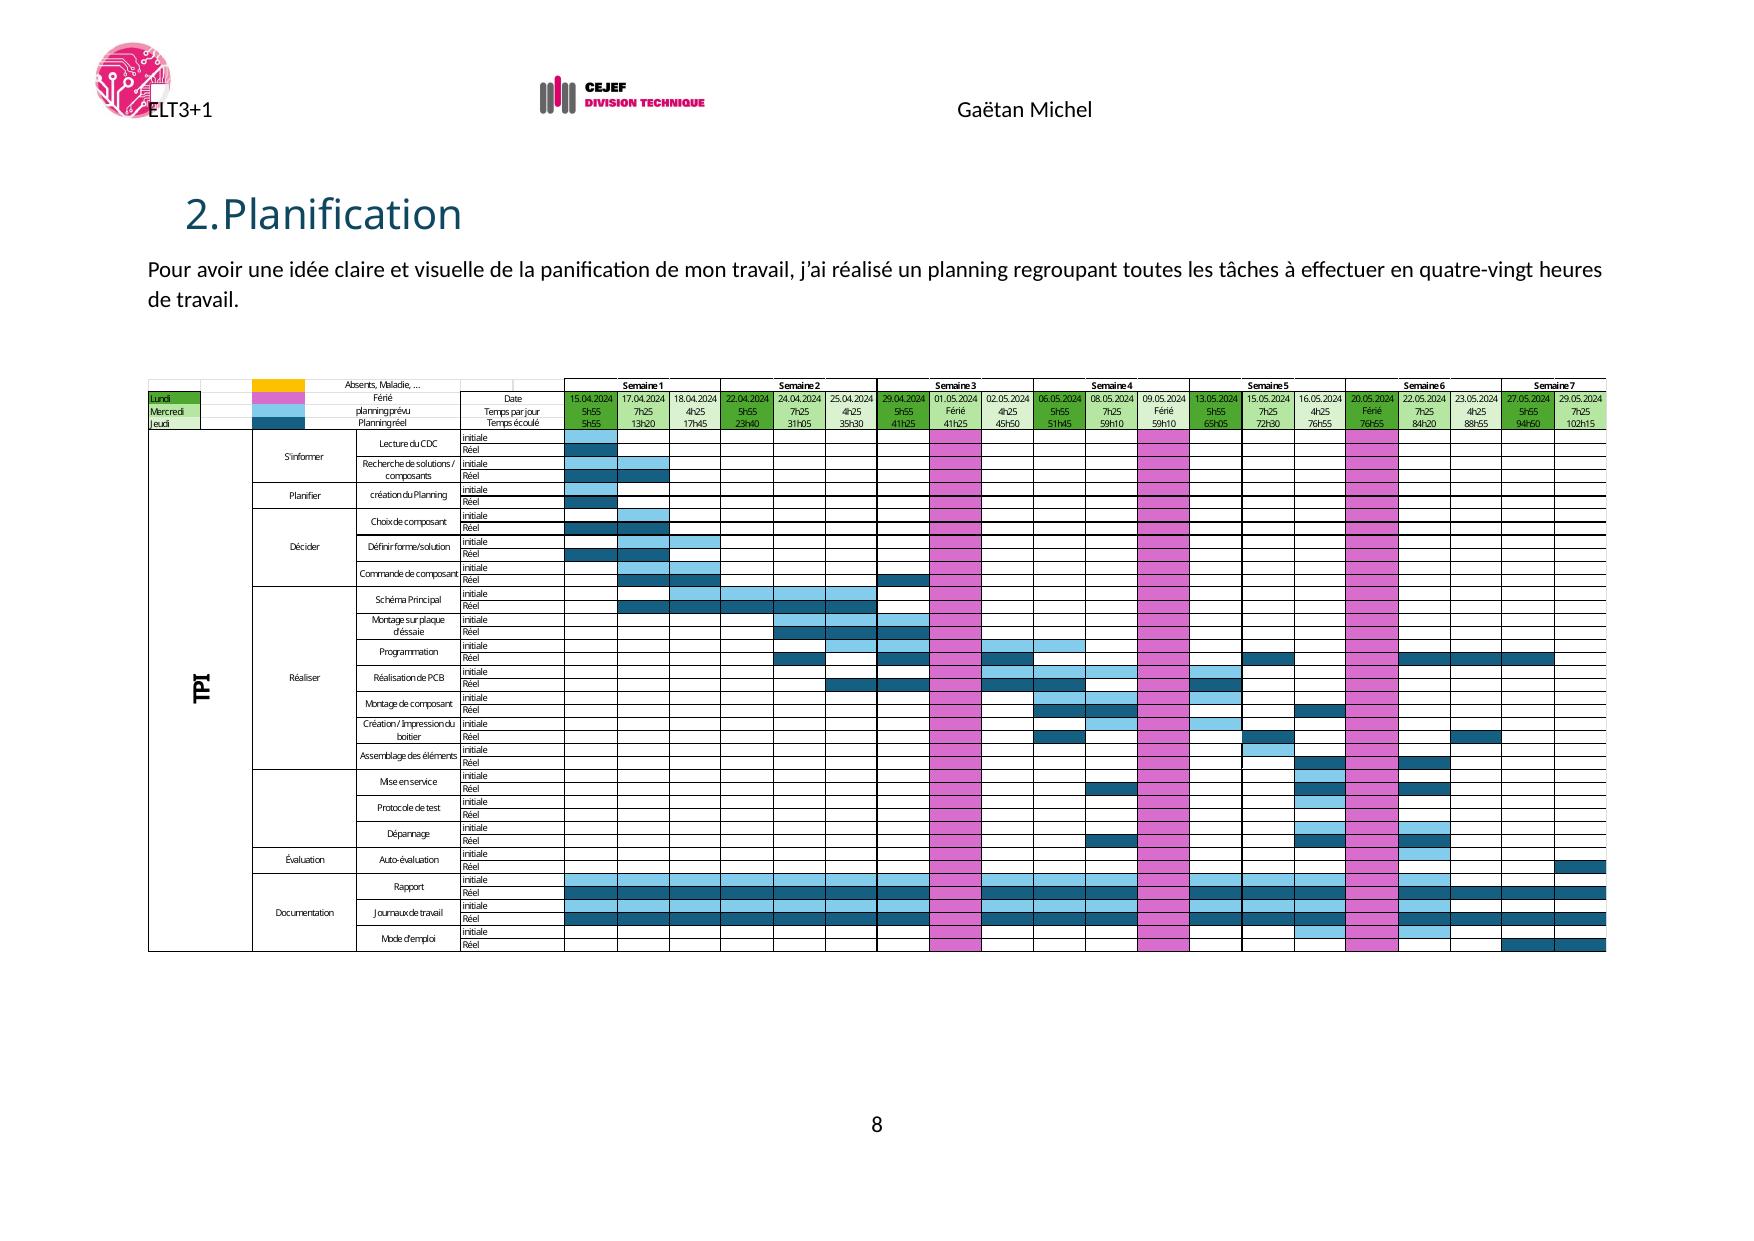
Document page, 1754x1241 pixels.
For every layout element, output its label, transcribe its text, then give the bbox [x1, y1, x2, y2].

subtitle Planification [185, 185, 1606, 242]
picture [90, 38, 173, 121]
picture [534, 73, 706, 118]
text Pour avoir une idée claire et visuelle de la panification de mon travail, j’ai réalisé un planning regroupant toutes les tâches à effectuer en quatre-vingt heures de travail. [148, 255, 1606, 313]
